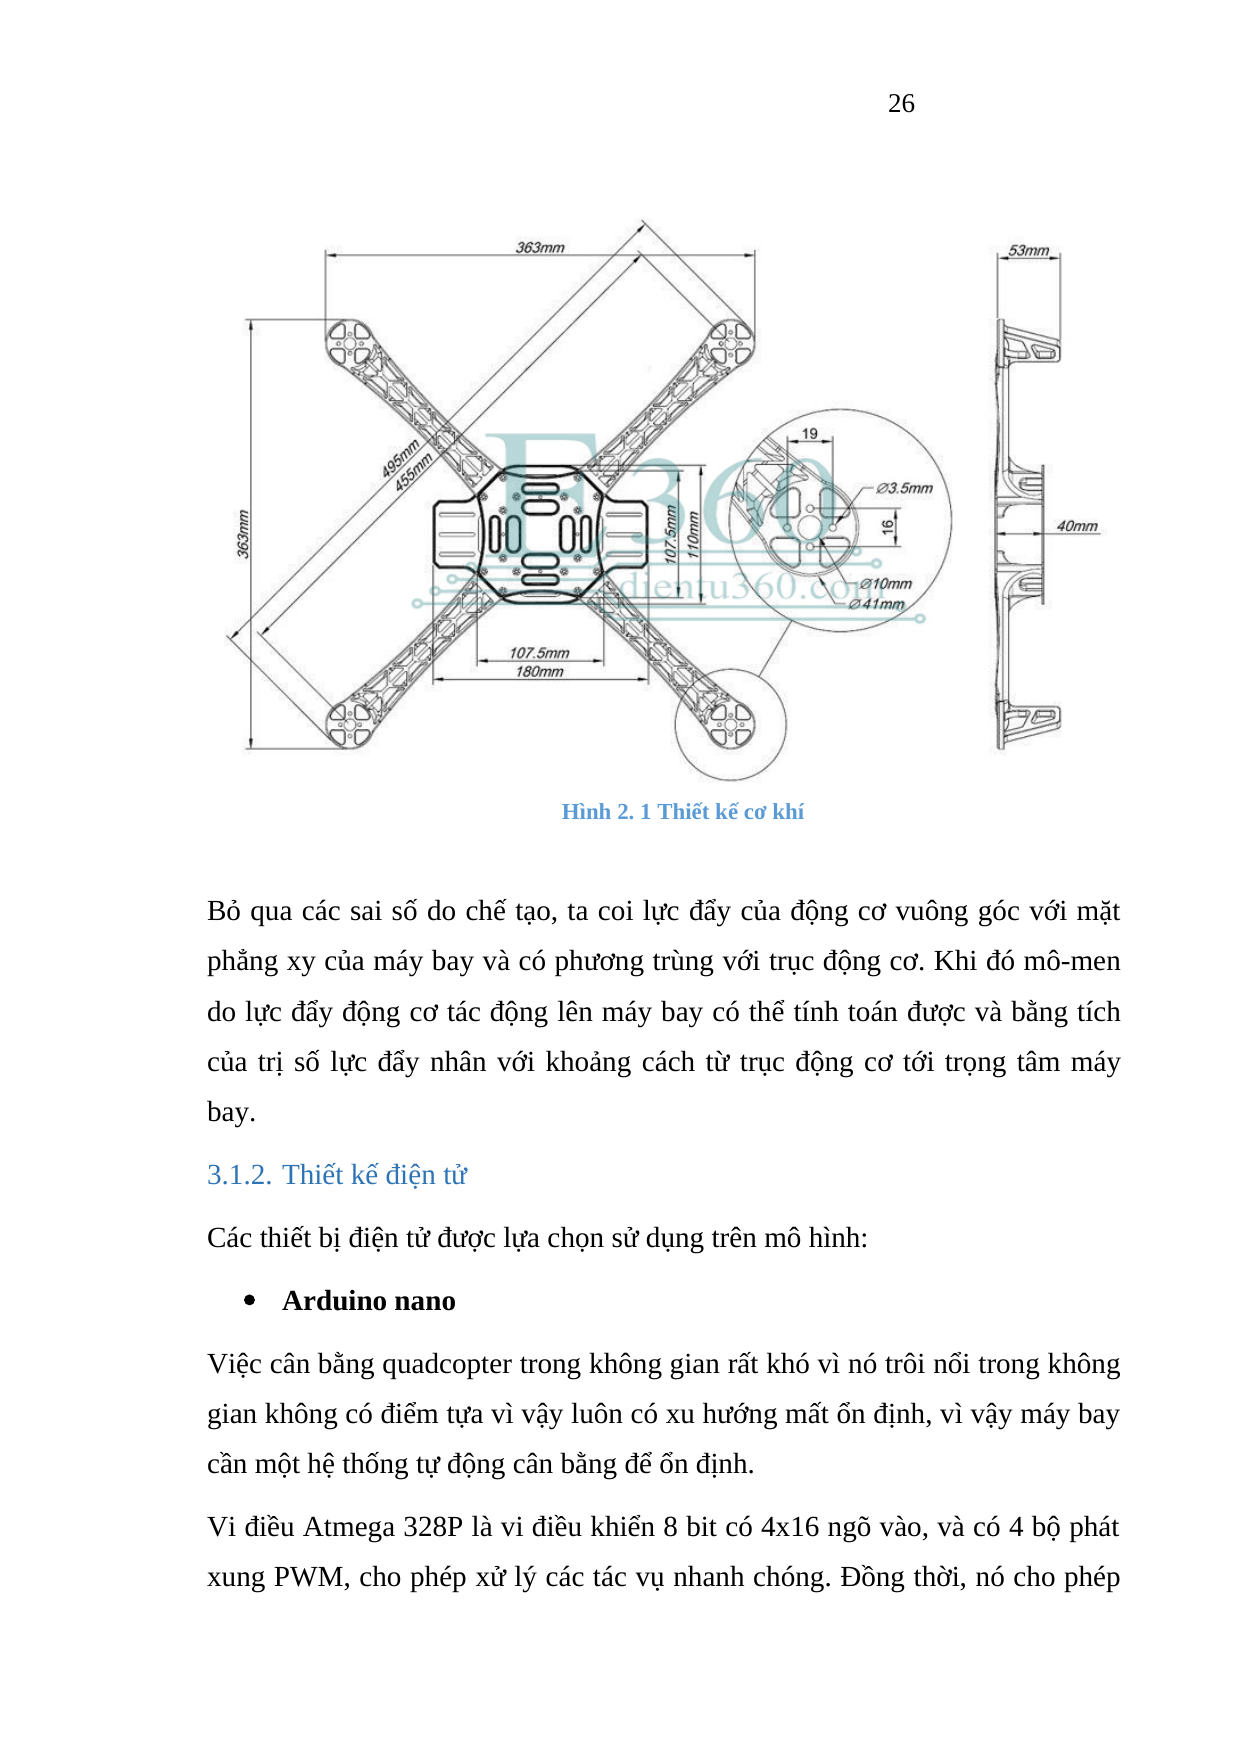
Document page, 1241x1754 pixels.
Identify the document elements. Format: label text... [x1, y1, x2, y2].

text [207, 1509, 1122, 1593]
text Bỏ qua các sai số do chế tạo, ta coi lực đẩy của động cơ vuông góc với mặt phẳng xy của máy bay và có phương trùng với trục động cơ. Khi đó mô-men do lực đẩy động cơ tác động lên máy bay có thể tính toán được và bằng tích của trị số lực đẩy nhân với khoảng cách từ trục động cơ tới trọng tâm máy bay. [207, 893, 1122, 1128]
text Thiết kế điện tử [207, 1157, 1122, 1191]
picture [206, 218, 1123, 785]
text Các thiết bị điện tử được lựa chọn sử dụng trên mô hình: [207, 1220, 1122, 1253]
list Arduino nano [244, 1283, 1122, 1316]
text Việc cân bằng quadcopter trong không gian rất khó vì nó trôi nổi trong không gian không có điểm tựa vì vậy luôn có xu hướng mất ổn định, vì vậy máy bay cần một hệ thống tự động cân bằng để ổn định. [207, 1346, 1122, 1480]
